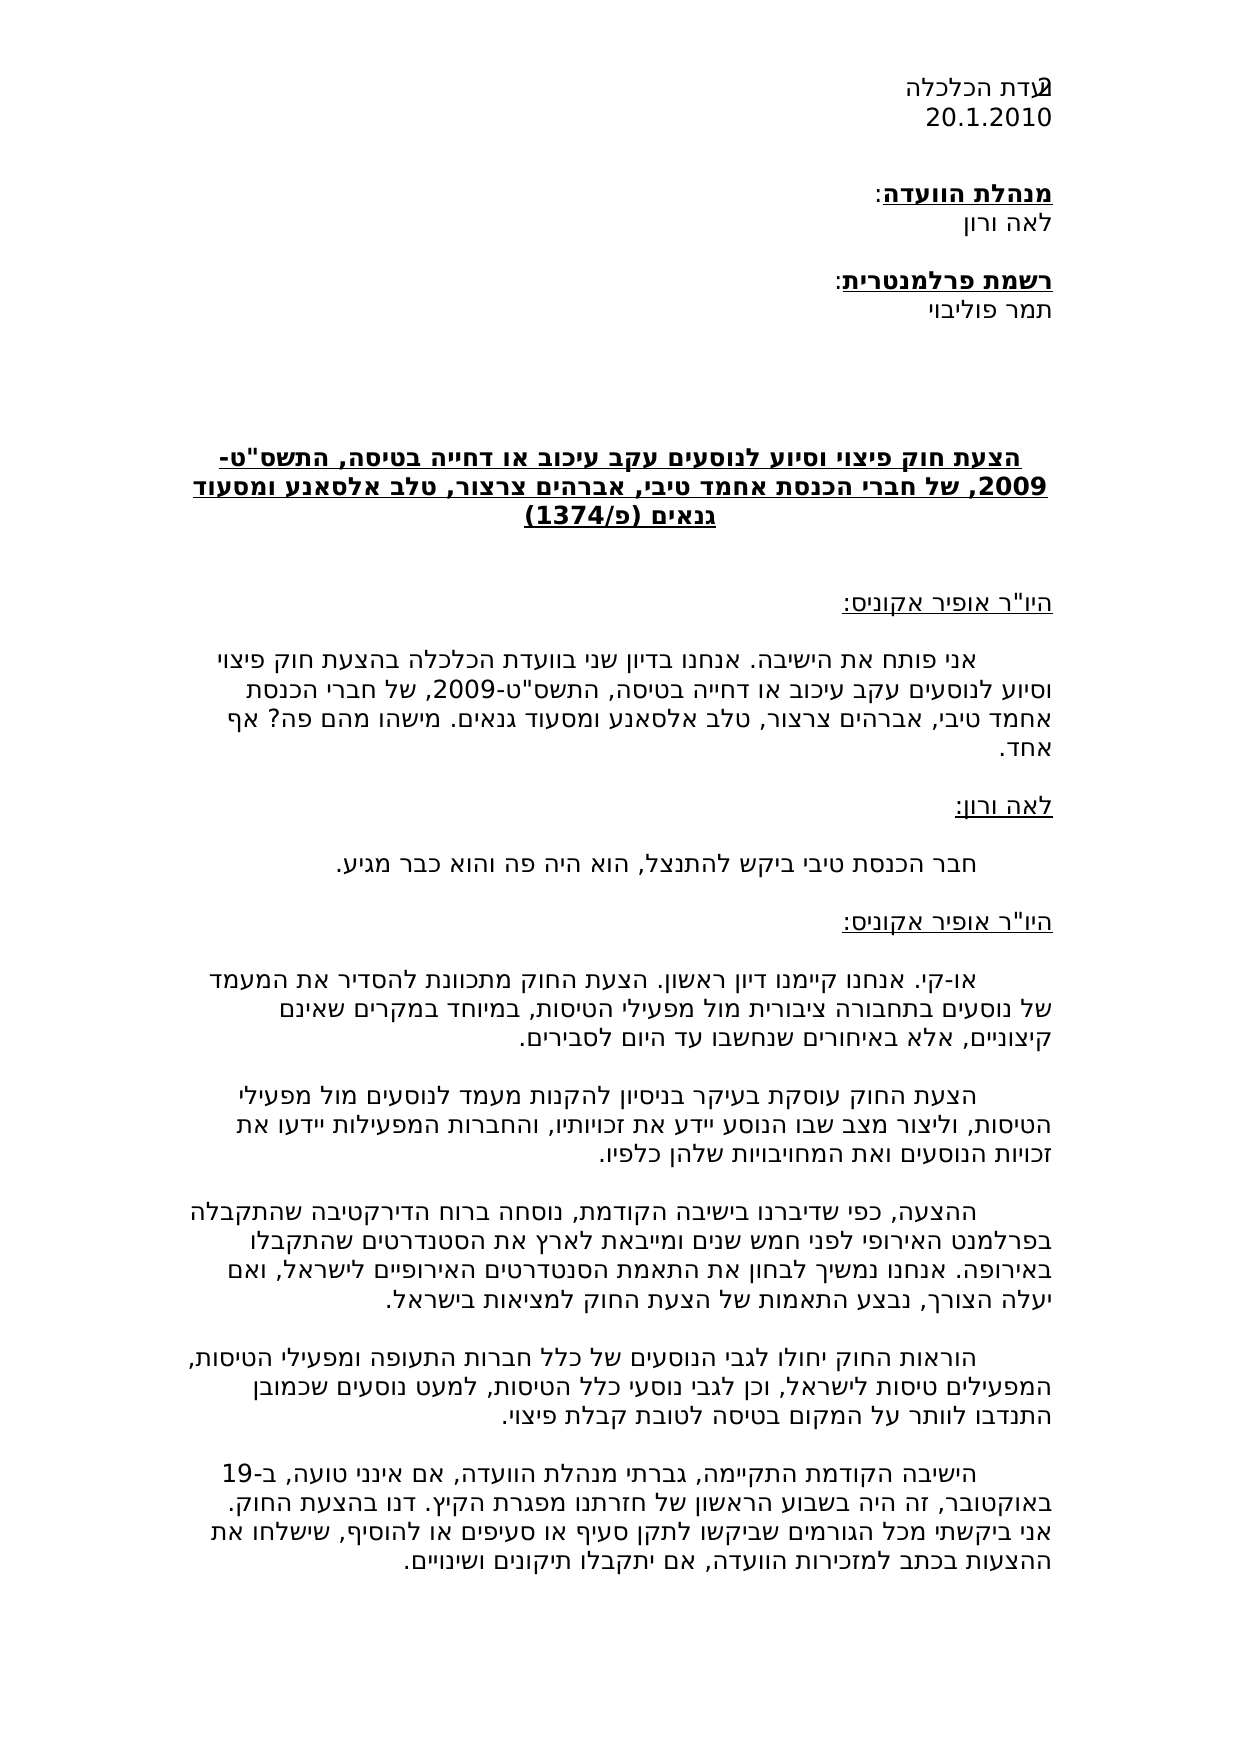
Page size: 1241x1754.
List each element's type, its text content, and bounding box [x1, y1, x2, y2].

text או-קי. אנחנו קיימנו דיון ראשון. הצעת החוק מתכוונת להסדיר את המעמד של נוסעים בתחבורה ציבורית מול מפעילי הטיסות, במיוחד במקרים שאינם קיצוניים, אלא באיחורים שנחשבו עד היום לסבירים. [187, 965, 1053, 1052]
text לאה ורון [187, 208, 1053, 237]
text היו"ר אופיר אקוניס: [187, 588, 1053, 617]
text היו"ר אופיר אקוניס: [187, 907, 1053, 936]
text תמר פוליבוי [187, 295, 1053, 324]
text ההצעה, כפי שדיברנו בישיבה הקודמת, נוסחה ברוח הדירקטיבה שהתקבלה בפרלמנט האירופי לפני חמש שנים ומייבאת לארץ את הסטנדרטים שהתקבלו באירופה. אנחנו נמשיך לבחון את התאמת הסנטדרטים האירופיים לישראל, ואם יעלה הצורך, נבצע התאמות של הצעת החוק למציאות בישראל. [187, 1197, 1053, 1314]
text אני פותח את הישיבה. אנחנו בדיון שני בוועדת הכלכלה בהצעת חוק פיצוי וסיוע לנוסעים עקב עיכוב או דחייה בטיסה, התשס"ט-2009, של חברי הכנסת אחמד טיבי, אברהים צרצור, טלב אלסאנע ומסעוד גנאים. מישהו מהם פה? אף אחד. [187, 646, 1053, 762]
text הישיבה הקודמת התקיימה, גברתי מנהלת הוועדה, אם אינני טועה, ב-19 באוקטובר, זה היה בשבוע הראשון של חזרתנו מפגרת הקיץ. דנו בהצעת החוק. אני ביקשתי מכל הגורמים שביקשו לתקן סעיף או סעיפים או להוסיף, שישלחו את ההצעות בכתב למזכירות הוועדה, אם יתקבלו תיקונים ושינויים. [187, 1459, 1053, 1576]
text הצעת החוק עוסקת בעיקר בניסיון להקנות מעמד לנוסעים מול מפעילי הטיסות, וליצור מצב שבו הנוסע יידע את זכויותיו, והחברות המפעילות יידעו את זכויות הנוסעים ואת המחויבויות שלהן כלפיו. [187, 1081, 1053, 1168]
text חבר הכנסת טיבי ביקש להתנצל, הוא היה פה והוא כבר מגיע. [187, 849, 1053, 878]
text רשמת פרלמנטרית: [187, 266, 1053, 295]
text מנהלת הוועדה: [187, 179, 1053, 208]
text לאה ורון: [187, 791, 1053, 820]
text הוראות החוק יחולו לגבי הנוסעים של כלל חברות התעופה ומפעילי הטיסות, המפעילים טיסות לישראל, וכן לגבי נוסעי כלל הטיסות, למעט נוסעים שכמובן התנדבו לוותר על המקום בטיסה לטובת קבלת פיצוי. [187, 1343, 1053, 1430]
text הצעת חוק פיצוי וסיוע לנוסעים עקב עיכוב או דחייה בטיסה, התשס"ט-2009, של חברי הכנסת אחמד טיבי, אברהים צרצור, טלב אלסאנע ומסעוד גנאים (פ/1374) [187, 443, 1053, 530]
